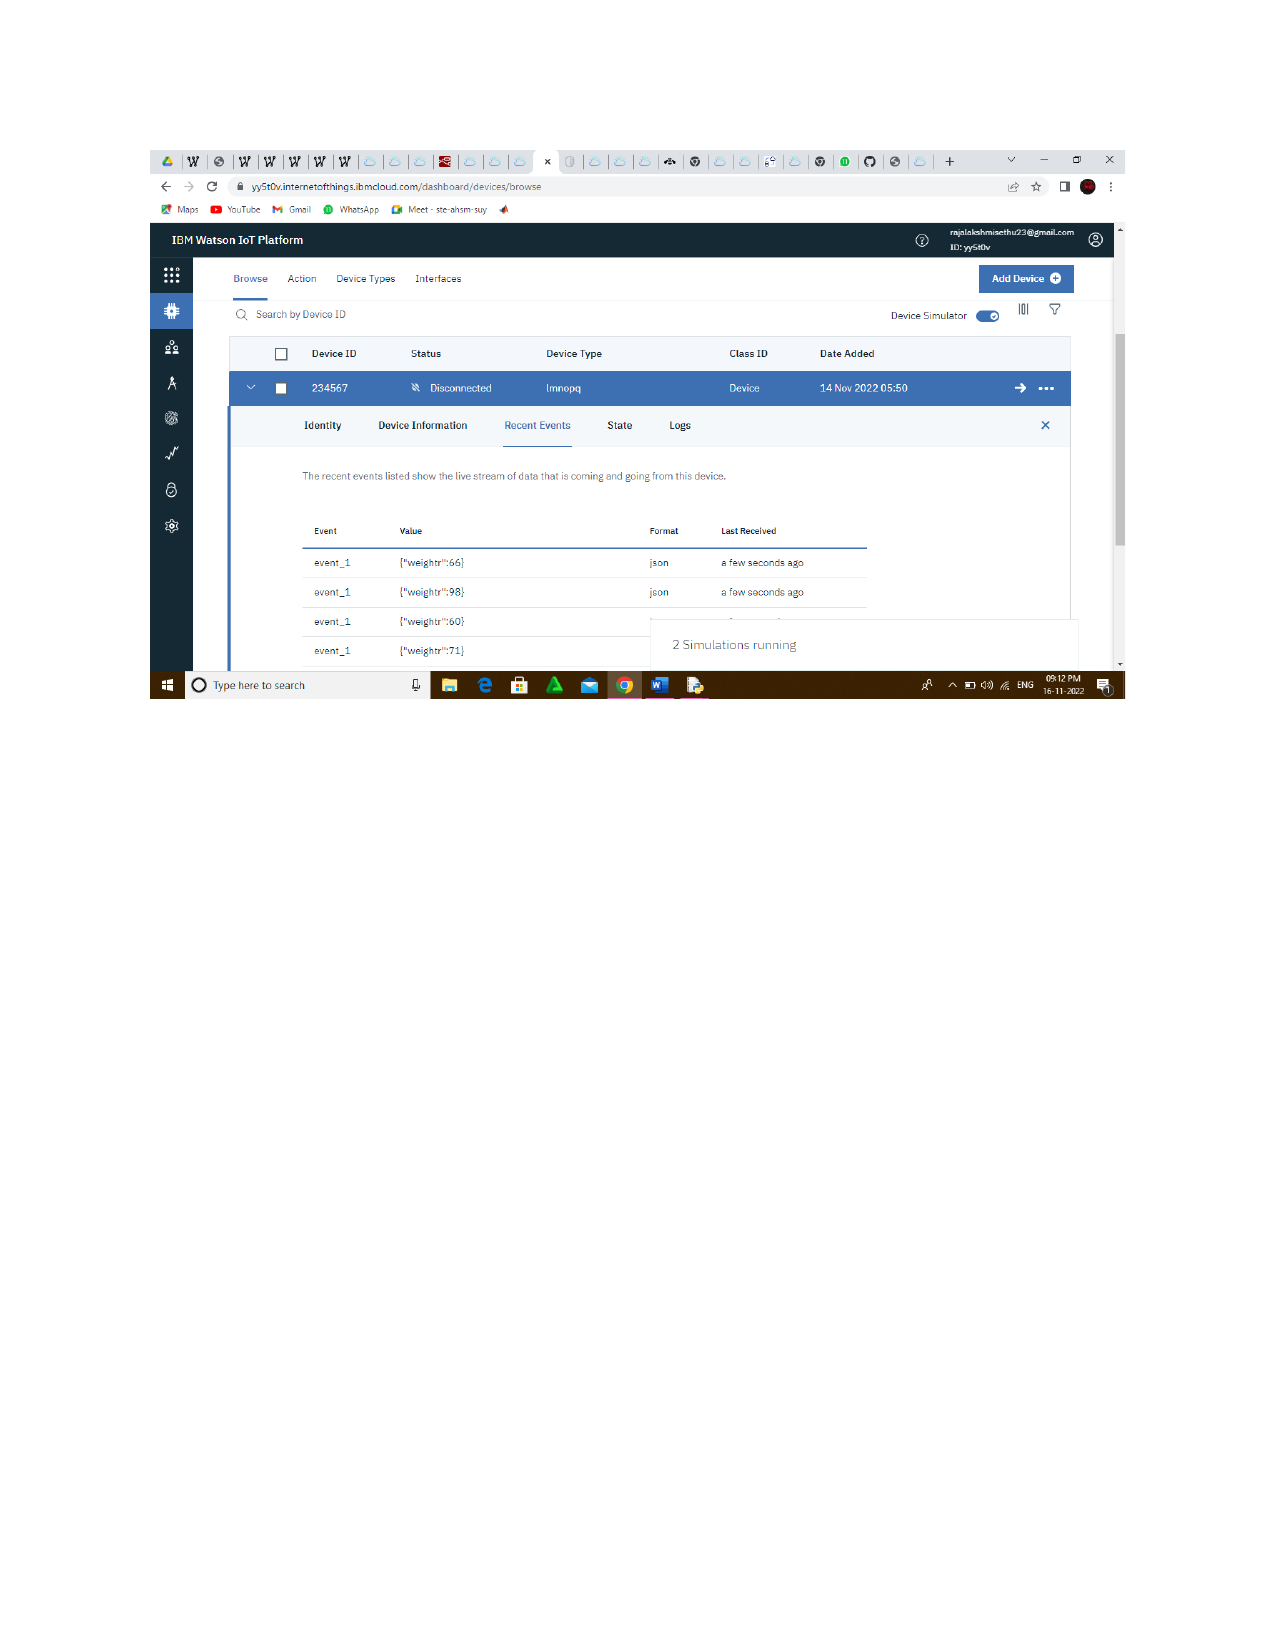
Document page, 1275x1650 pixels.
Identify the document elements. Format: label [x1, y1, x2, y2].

picture [150, 150, 1125, 699]
